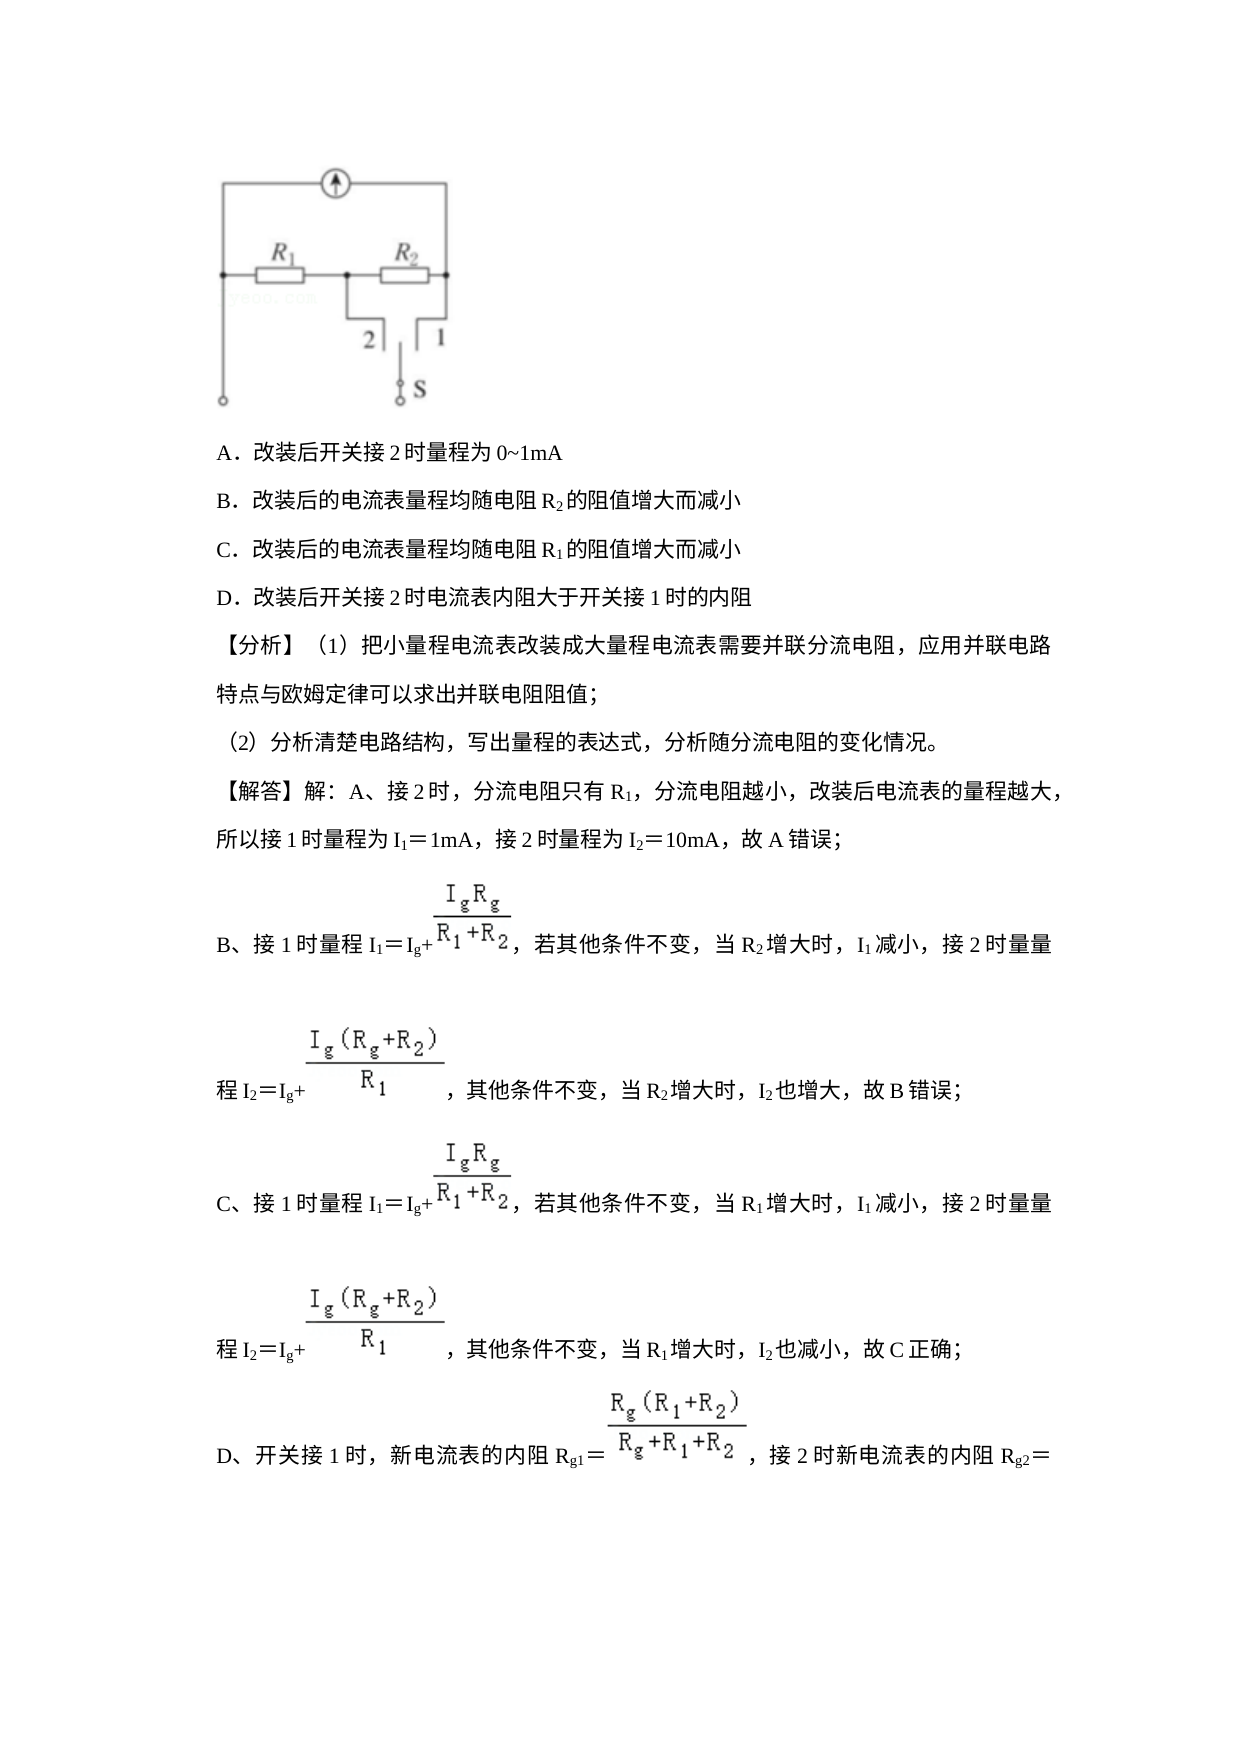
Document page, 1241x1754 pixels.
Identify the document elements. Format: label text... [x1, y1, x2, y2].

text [216, 1389, 1053, 1487]
picture [305, 1286, 445, 1358]
text （2）分析清楚电路结构，写出量程的表达式，分析随分流电阻的变化情况。 [216, 725, 1053, 757]
text C．改装后的电流表量程均随电阻R1的阻值增大而减小 [187, 531, 1053, 564]
picture [305, 1026, 445, 1099]
text 【分析】（1）把小量程电流表改装成大量程电流表需要并联分流电阻，应用并联电路特点与欧姆定律可以求出并联电阻阻值； [216, 628, 1053, 709]
text A．改装后开关接2时量程为0~1mA [187, 434, 1053, 467]
picture [433, 1139, 512, 1212]
text 【解答】解：A、接2时，分流电阻只有R1，分流电阻越小，改装后电流表的量程越大，所以接1时量程为I1＝1mA，接2时量程为I2＝10mA，故A错误； [216, 773, 1053, 854]
text B、接1时量程I1＝Ig+，若其他条件不变，当R2增大时，I1减小，接2时量量程I2＝Ig+，其他条件不变，当R2增大时，I2也增大，故B错误； [216, 870, 1053, 1114]
text C、接1时量程I1＝Ig+，若其他条件不变，当R1增大时，I1减小，接2时量量程I2＝Ig+，其他条件不变，当R1增大时，I2也减小，故C正确； [216, 1130, 1053, 1374]
picture [216, 162, 456, 412]
text D．改装后开关接2时电流表内阻大于开关接1时的内阻 [187, 579, 1053, 612]
picture [433, 880, 512, 952]
text B．改装后的电流表量程均随电阻R2的阻值增大而减小 [187, 483, 1053, 515]
picture [607, 1389, 747, 1463]
